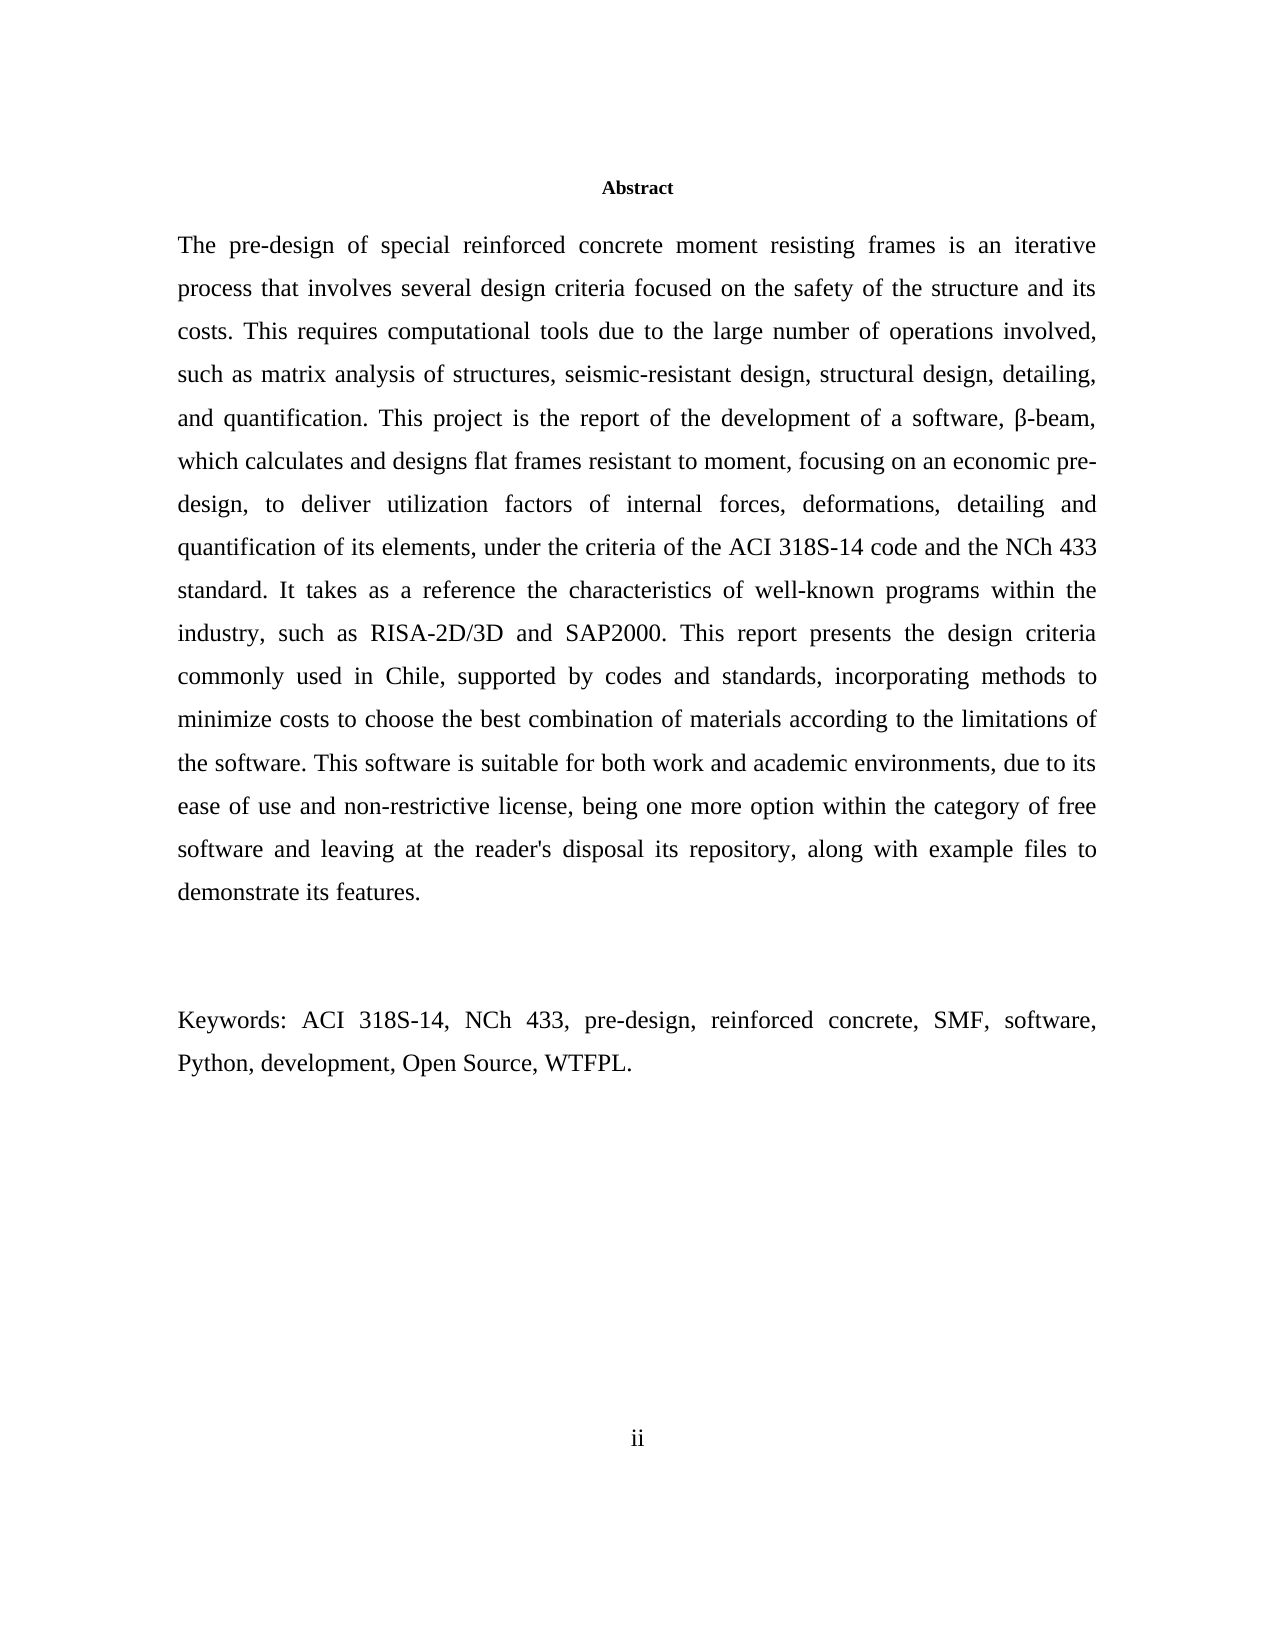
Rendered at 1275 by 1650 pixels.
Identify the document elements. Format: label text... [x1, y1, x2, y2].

text Keywords: ACI 318S-14, NCh 433, pre-design, reinforced concrete, SMF, software, Python, development, Open Source, WTFPL. [177, 1005, 1098, 1077]
title Abstract [177, 160, 1098, 198]
text The pre-design of special reinforced concrete moment resisting frames is an iterative process that involves several design criteria focused on the safety of the structure and its costs. This requires computational tools due to the large number of operations involved, such as matrix analysis of structures, seismic-resistant design, structural design, detailing, and quantification. This project is the report of the development of a software, β-beam, which calculates and designs flat frames resistant to moment, focusing on an economic pre-design, to deliver utilization factors of internal forces, deformations, detailing and quantification of its elements, under the criteria of the ACI 318S-14 code and the NCh 433 standard. It takes as a reference the characteristics of well-known programs within the industry, such as RISA-2D/3D and SAP2000. This report presents the design criteria commonly used in Chile, supported by codes and standards, incorporating methods to minimize costs to choose the best combination of materials according to the limitations of the software. This software is suitable for both work and academic environments, due to its ease of use and non-restrictive license, being one more option within the category of free software and leaving at the reader's disposal its repository, along with example files to demonstrate its features. [177, 230, 1098, 906]
